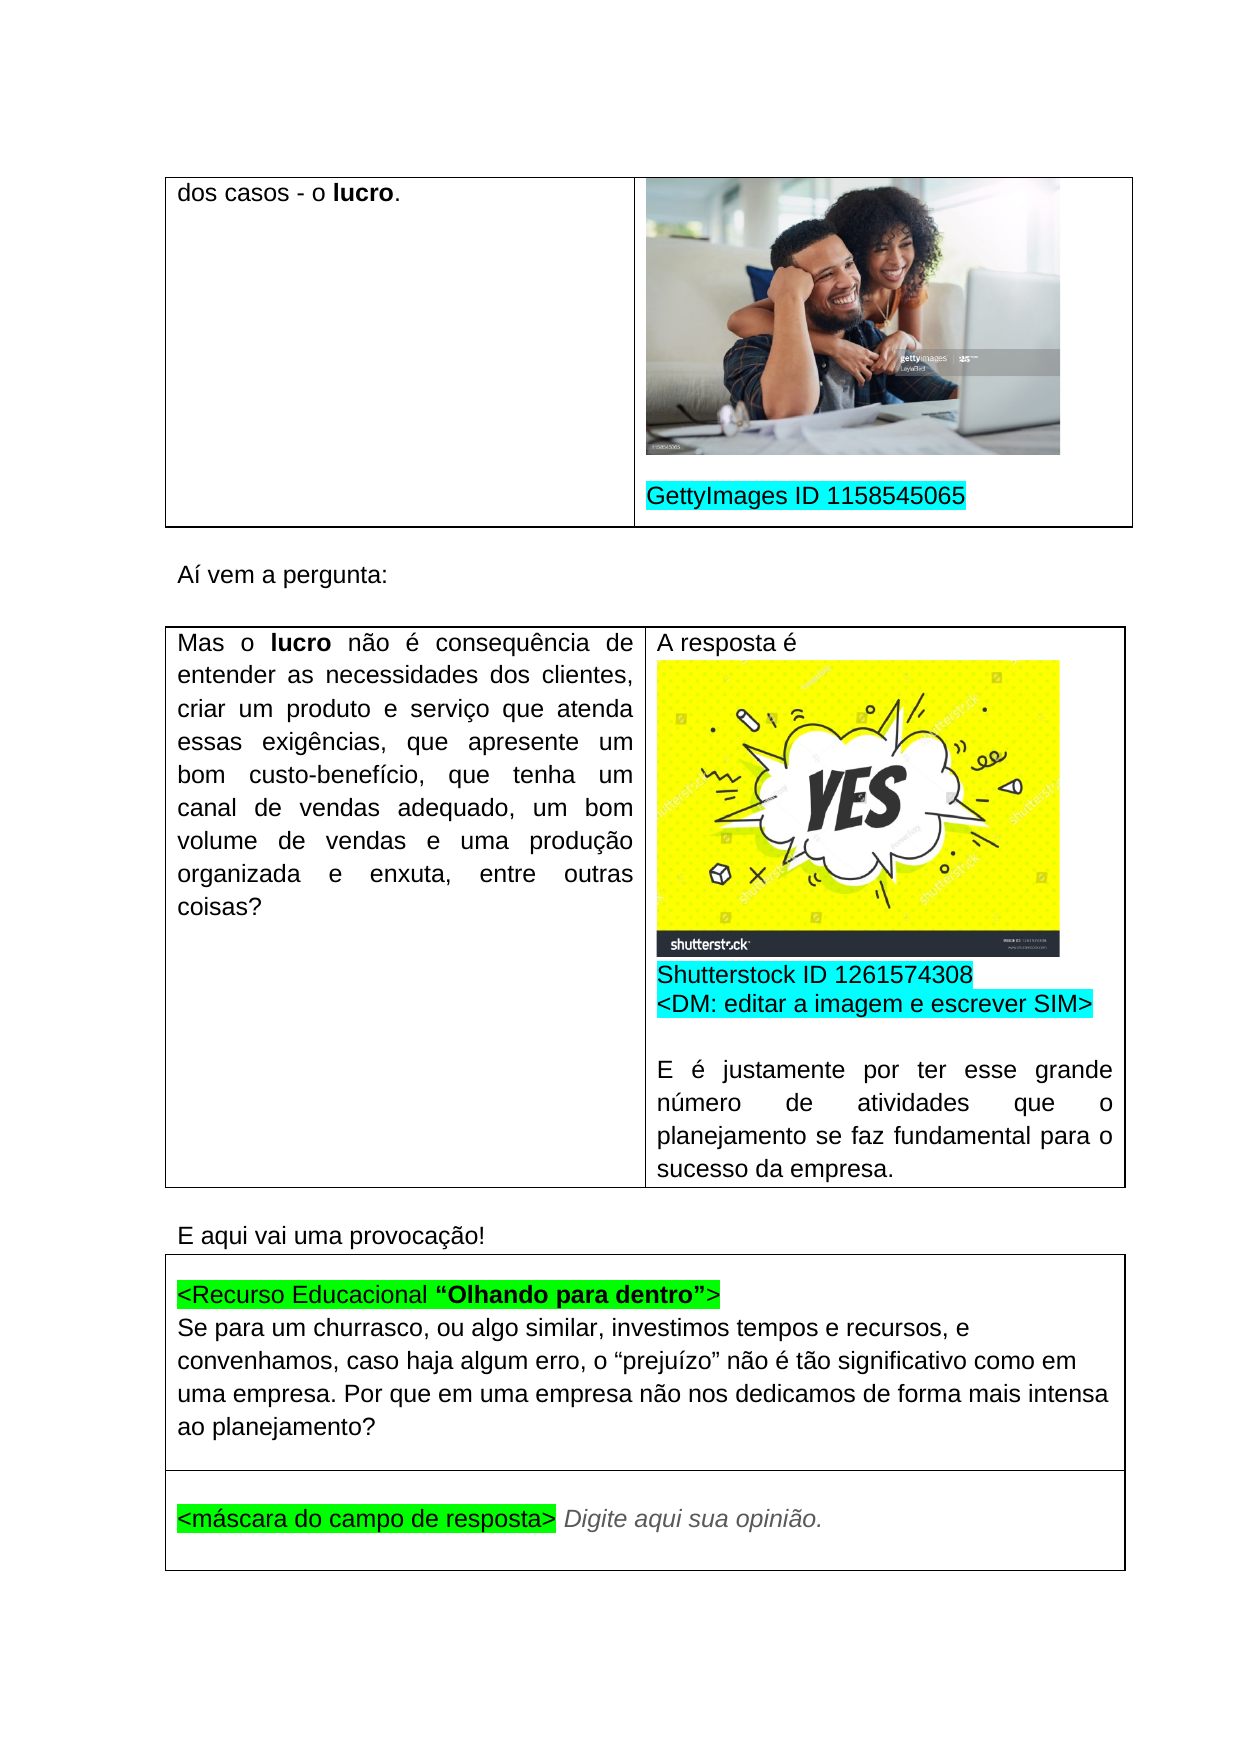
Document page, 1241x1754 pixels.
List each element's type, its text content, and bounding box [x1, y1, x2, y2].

picture [656, 660, 1060, 957]
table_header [635, 178, 1132, 526]
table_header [166, 178, 634, 526]
text E aqui vai uma provocação! [177, 1221, 1122, 1250]
table_header <Recurso Educacional “Olhando para dentro”> Se para um churrasco, ou algo similar, investimos tempos e recursos, e convenhamos, caso haja algum erro, o “prejuízo” não é tão significativo como em uma empresa. Por que em uma empresa não nos dedicamos de forma mais intensa ao planejamento? [166, 1255, 1124, 1470]
table_cell <máscara do campo de resposta> Digite aqui sua opinião. [166, 1471, 1124, 1570]
text Aí vem a pergunta: [177, 560, 1122, 589]
table_header A resposta é Shutterstock ID 1261574308 <DM: editar a imagem e escrever SIM> E é justamente por ter esse grande número de atividades que o planejamento se faz fundamental para o sucesso da empresa. [646, 628, 1124, 1187]
table_header Mas o lucro não é consequência de entender as necessidades dos clientes, criar um produto e serviço que atenda essas exigências, que apresente um bom custo-benefício, que tenha um canal de vendas adequado, um bom volume de vendas e uma produção organizada e enxuta, entre outras coisas? [166, 628, 645, 1187]
picture [646, 178, 1060, 455]
